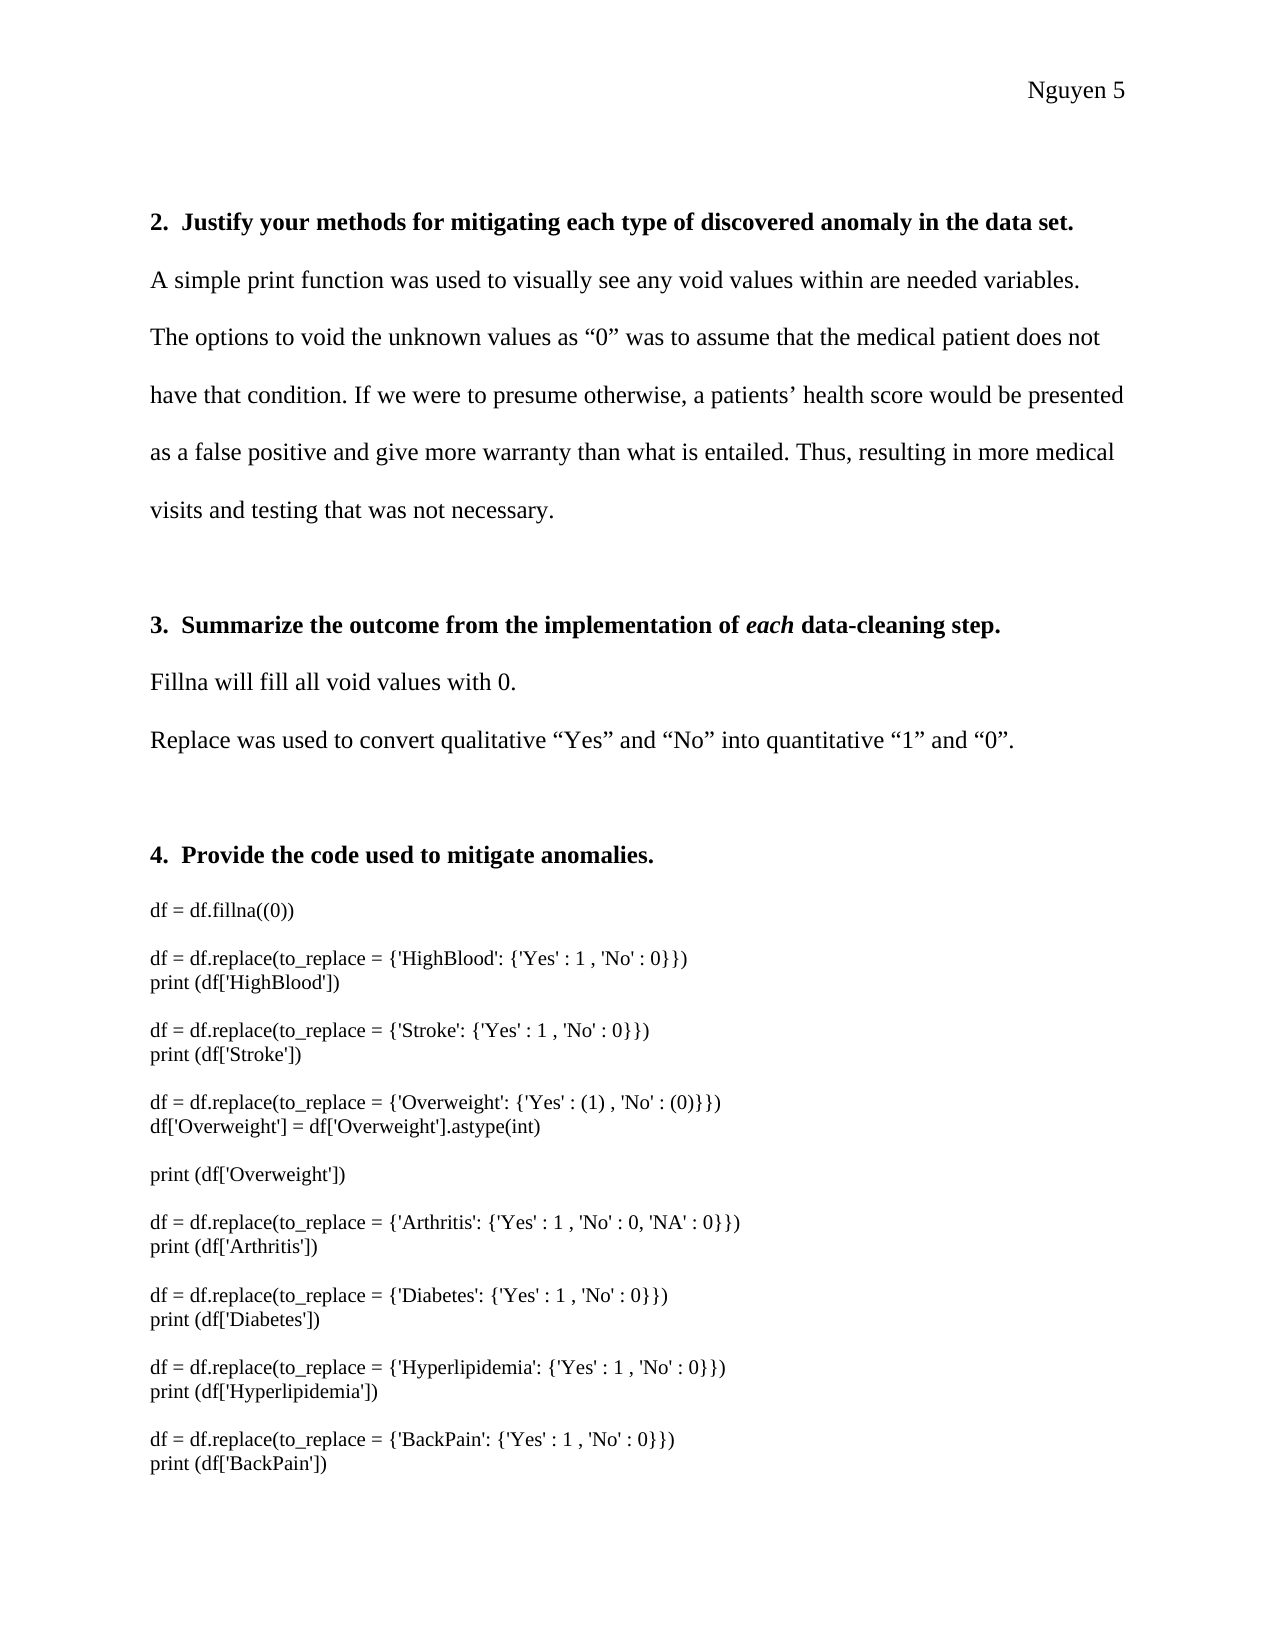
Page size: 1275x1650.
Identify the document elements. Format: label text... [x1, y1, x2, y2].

text print (df['Hyperlipidemia']) [150, 1379, 1125, 1403]
text print (df['Overweight']) [150, 1162, 1125, 1186]
text df['Overweight'] = df['Overweight'].astype(int) [150, 1114, 1125, 1138]
text df = df.fillna((0)) [150, 897, 1125, 922]
text df = df.replace(to_replace = {'HighBlood': {'Yes' : 1 , 'No' : 0}}) [150, 946, 1125, 970]
text 2. Justify your methods for mitigating each type of discovered anomaly in the data set. [150, 207, 1125, 236]
text print (df['BackPain']) [150, 1451, 1125, 1475]
text print (df['Diabetes']) [150, 1307, 1125, 1331]
text A simple print function was used to visually see any void values within are needed variables. The options to void the unknown values as “0” was to assume that the medical patient does not have that condition. If we were to presume otherwise, a patients’ health score would be presented as a false positive and give more warranty than what is entailed. Thus, resulting in more medical visits and testing that was not necessary. [150, 265, 1125, 524]
text print (df['Stroke']) [150, 1042, 1125, 1066]
text Fillna will fill all void values with 0. [150, 667, 1125, 696]
text print (df['Arthritis']) [150, 1234, 1125, 1258]
text df = df.replace(to_replace = {'Overweight': {'Yes' : (1) , 'No' : (0)}}) [150, 1090, 1125, 1114]
text df = df.replace(to_replace = {'BackPain': {'Yes' : 1 , 'No' : 0}}) [150, 1427, 1125, 1451]
text df = df.replace(to_replace = {'Diabetes': {'Yes' : 1 , 'No' : 0}}) [150, 1282, 1125, 1307]
text print (df['HighBlood']) [150, 970, 1125, 994]
text 4. Provide the code used to mitigate anomalies. [150, 840, 1125, 869]
text df = df.replace(to_replace = {'Stroke': {'Yes' : 1 , 'No' : 0}}) [150, 1018, 1125, 1042]
text df = df.replace(to_replace = {'Hyperlipidemia': {'Yes' : 1 , 'No' : 0}}) [150, 1355, 1125, 1379]
text df = df.replace(to_replace = {'Arthritis': {'Yes' : 1 , 'No' : 0, 'NA' : 0}}) [150, 1210, 1125, 1234]
text Replace was used to convert qualitative “Yes” and “No” into quantitative “1” and “0”. [150, 725, 1125, 754]
text 3. Summarize the outcome from the implementation of each data-cleaning step. [150, 610, 1125, 639]
